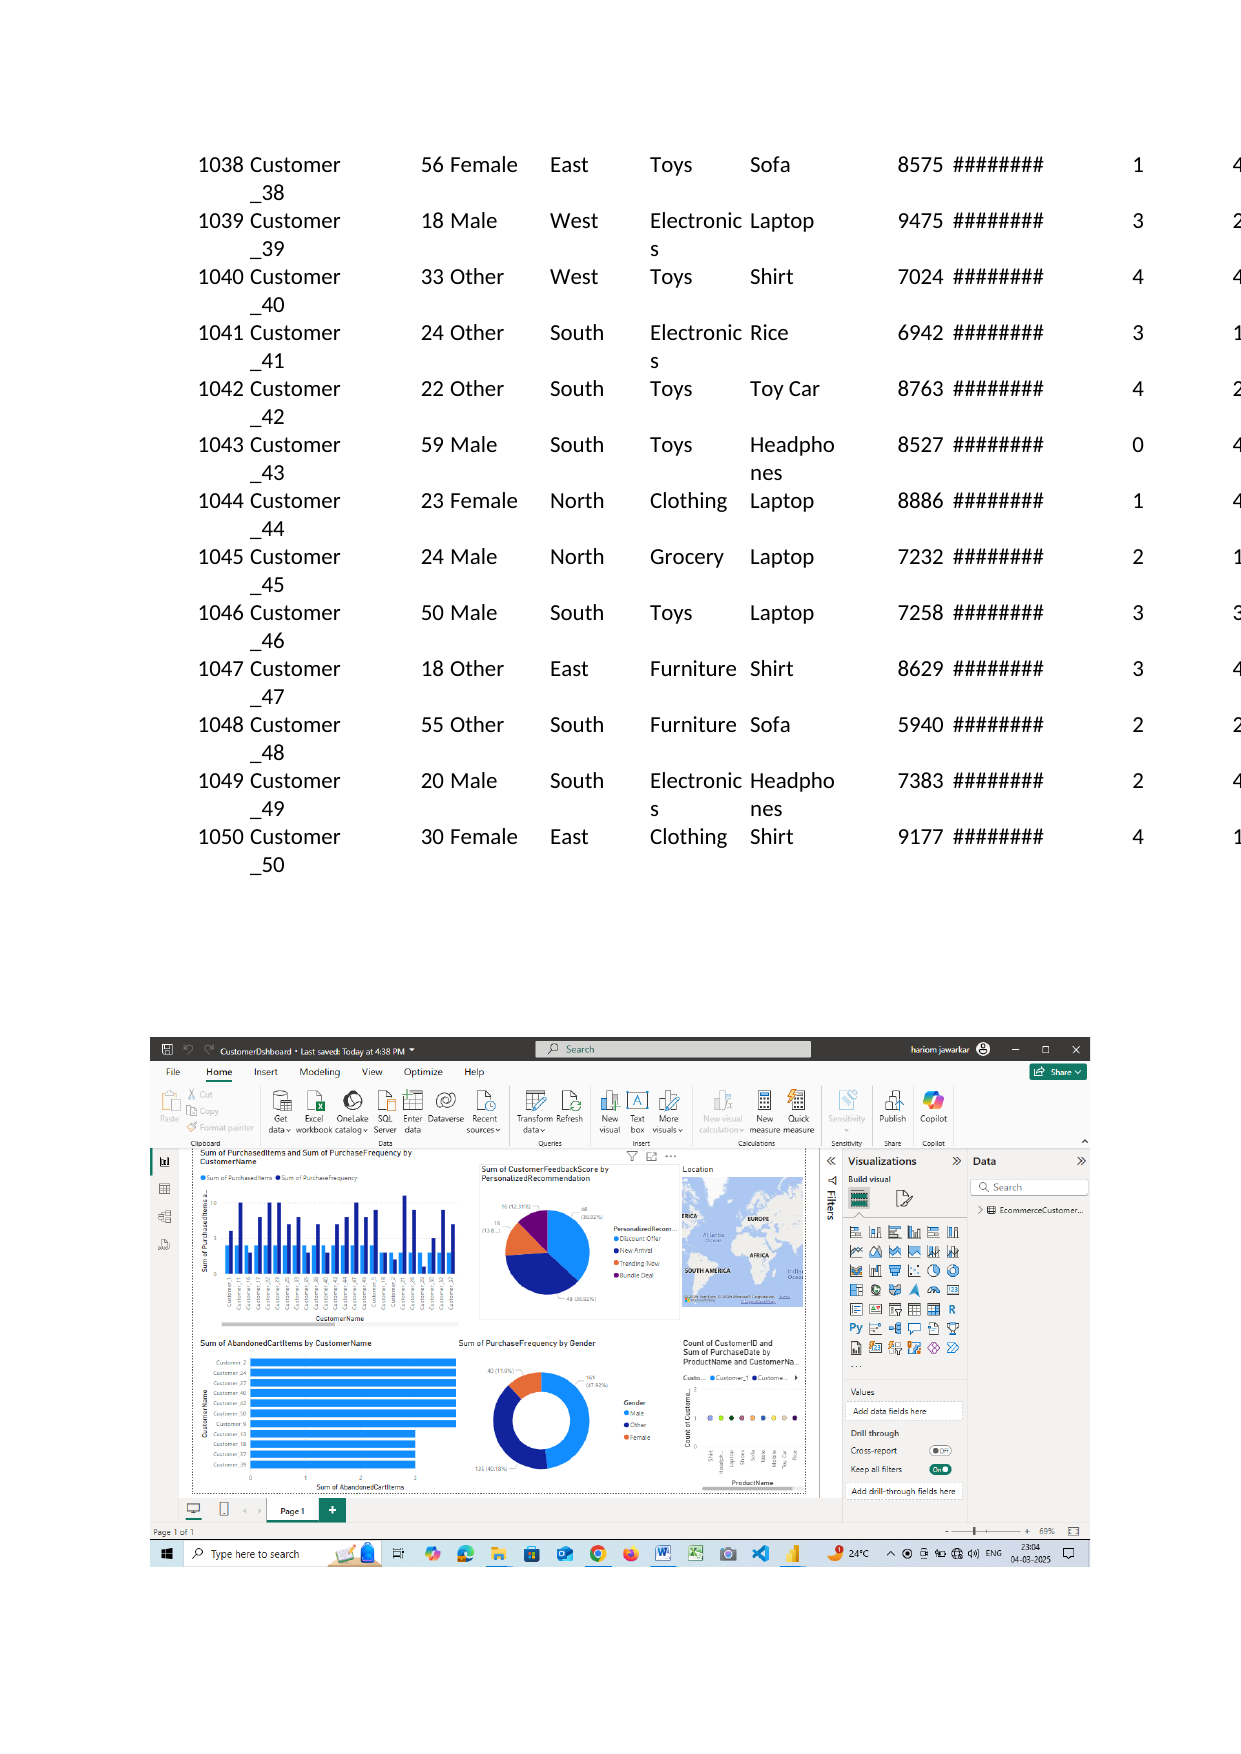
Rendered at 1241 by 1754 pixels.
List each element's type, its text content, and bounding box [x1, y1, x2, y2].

table_cell Shirt [747, 654, 847, 710]
table_cell 55 [347, 710, 447, 766]
table_cell ######## [947, 710, 1047, 766]
table_cell Customer_49 [247, 766, 347, 822]
table_cell 5940 [847, 710, 947, 766]
table_cell Female [447, 150, 547, 206]
table_cell Laptop [747, 542, 847, 598]
table_cell 1 [1047, 486, 1147, 542]
table_cell North [547, 486, 647, 542]
table_cell 2 [1047, 710, 1147, 766]
table_cell 20 [347, 766, 447, 822]
table_cell 8886 [847, 486, 947, 542]
table_cell South [547, 710, 647, 766]
table_cell Customer_39 [247, 206, 347, 262]
table_cell 2 [1047, 766, 1147, 822]
table_cell ######## [947, 654, 1047, 710]
table_cell 22 [347, 374, 447, 430]
table_cell South [547, 766, 647, 822]
table_cell 24 [347, 542, 447, 598]
table_cell 33 [347, 262, 447, 318]
table_cell South [547, 430, 647, 486]
table_cell 2 [1047, 542, 1147, 598]
table_cell 2 [1147, 206, 1240, 262]
table_cell Clothing [647, 823, 747, 878]
table_cell 1049 [147, 766, 247, 822]
table_cell 8575 [847, 150, 947, 206]
table_cell Toys [647, 150, 747, 206]
table_cell 3 [1047, 318, 1147, 374]
table_cell 56 [347, 150, 447, 206]
table_cell Furniture [647, 710, 747, 766]
table_cell South [547, 598, 647, 654]
table_cell 3 [1047, 654, 1147, 710]
table_cell Laptop [747, 206, 847, 262]
table_cell 23 [347, 486, 447, 542]
table_cell Customer_42 [247, 374, 347, 430]
table_cell Male [447, 206, 547, 262]
table_cell 8763 [847, 374, 947, 430]
table_cell 1 [1047, 150, 1147, 206]
table_cell 1039 [147, 206, 247, 262]
table_cell Toys [647, 598, 747, 654]
table_cell East [547, 823, 647, 878]
table_cell Laptop [747, 486, 847, 542]
table_cell Shirt [747, 262, 847, 318]
table_cell Electronics [647, 766, 747, 822]
table_cell East [547, 654, 647, 710]
table_cell Furniture [647, 654, 747, 710]
table_cell East [547, 150, 647, 206]
table_cell Electronics [647, 206, 747, 262]
table_cell West [547, 206, 647, 262]
table_cell 30 [347, 823, 447, 878]
table_cell 1050 [147, 823, 247, 878]
table_cell Customer_50 [247, 823, 347, 878]
table_cell Male [447, 598, 547, 654]
table_cell Electronics [647, 318, 747, 374]
table_cell Customer_41 [247, 318, 347, 374]
table_cell 1040 [147, 262, 247, 318]
table_cell 1045 [147, 542, 247, 598]
table_cell 1047 [147, 654, 247, 710]
table_cell 4 [1147, 262, 1240, 318]
table_cell 4 [1147, 486, 1240, 542]
table_cell 1 [1147, 318, 1240, 374]
table_cell 1041 [147, 318, 247, 374]
table_cell West [547, 262, 647, 318]
table_cell Customer_46 [247, 598, 347, 654]
table_cell 9177 [847, 823, 947, 878]
table_cell 1043 [147, 430, 247, 486]
table_cell 1 [1147, 823, 1240, 878]
table_cell 8527 [847, 430, 947, 486]
table_cell ######## [947, 823, 1047, 878]
table_cell ######## [947, 318, 1047, 374]
table_cell Toys [647, 430, 747, 486]
table_cell 4 [1047, 374, 1147, 430]
table_cell Grocery [647, 542, 747, 598]
table_cell 1046 [147, 598, 247, 654]
table_cell Customer_43 [247, 430, 347, 486]
table_cell ######## [947, 374, 1047, 430]
table_cell 4 [1147, 654, 1240, 710]
table_cell Clothing [647, 486, 747, 542]
picture [150, 1037, 1091, 1567]
table_cell Customer_47 [247, 654, 347, 710]
table_cell Toy Car [747, 374, 847, 430]
table_cell 3 [1147, 598, 1240, 654]
table_cell 1044 [147, 486, 247, 542]
table_cell ######## [947, 486, 1047, 542]
table_cell Other [447, 374, 547, 430]
table_cell ######## [947, 262, 1047, 318]
table_cell 1038 [147, 150, 247, 206]
table_cell 4 [1147, 150, 1240, 206]
table_cell 4 [1047, 823, 1147, 878]
table_cell 50 [347, 598, 447, 654]
table_cell ######## [947, 150, 1047, 206]
table_cell 7383 [847, 766, 947, 822]
table_cell 18 [347, 206, 447, 262]
table_cell Female [447, 486, 547, 542]
table_cell Rice [747, 318, 847, 374]
table_cell ######## [947, 206, 1047, 262]
table_cell Toys [647, 374, 747, 430]
table_cell Customer_45 [247, 542, 347, 598]
table_cell Customer_40 [247, 262, 347, 318]
table_cell 4 [1147, 430, 1240, 486]
table_cell 24 [347, 318, 447, 374]
table_cell 18 [347, 654, 447, 710]
table_cell ######## [947, 430, 1047, 486]
table_cell 7258 [847, 598, 947, 654]
table_cell ######## [947, 598, 1047, 654]
table_cell Female [447, 823, 547, 878]
table_cell North [547, 542, 647, 598]
table_cell Customer_38 [247, 150, 347, 206]
table_cell South [547, 318, 647, 374]
table_cell Headphones [747, 766, 847, 822]
table_cell 4 [1147, 766, 1240, 822]
table_cell 1 [1147, 542, 1240, 598]
table_cell South [547, 374, 647, 430]
table_cell Toys [647, 262, 747, 318]
table_cell Male [447, 766, 547, 822]
table_cell 59 [347, 430, 447, 486]
table_cell 2 [1147, 710, 1240, 766]
table_cell 7024 [847, 262, 947, 318]
table_cell Shirt [747, 823, 847, 878]
table_cell Laptop [747, 598, 847, 654]
table_cell Other [447, 262, 547, 318]
table_cell Sofa [747, 150, 847, 206]
table_cell 0 [1047, 430, 1147, 486]
table_cell 8629 [847, 654, 947, 710]
table_cell 9475 [847, 206, 947, 262]
table_cell ######## [947, 766, 1047, 822]
table_cell 6942 [847, 318, 947, 374]
table_cell Other [447, 710, 547, 766]
table_cell 3 [1047, 206, 1147, 262]
table_cell Customer_44 [247, 486, 347, 542]
table_cell 3 [1047, 598, 1147, 654]
table_cell 1048 [147, 710, 247, 766]
table_cell Headphones [747, 430, 847, 486]
table_cell Customer_48 [247, 710, 347, 766]
table_cell 7232 [847, 542, 947, 598]
table_cell Other [447, 654, 547, 710]
table_cell 2 [1147, 374, 1240, 430]
table_cell Other [447, 318, 547, 374]
table_cell Sofa [747, 710, 847, 766]
table_cell ######## [947, 542, 1047, 598]
table_cell 1042 [147, 374, 247, 430]
table_cell Male [447, 542, 547, 598]
table_cell Male [447, 430, 547, 486]
table_cell 4 [1047, 262, 1147, 318]
